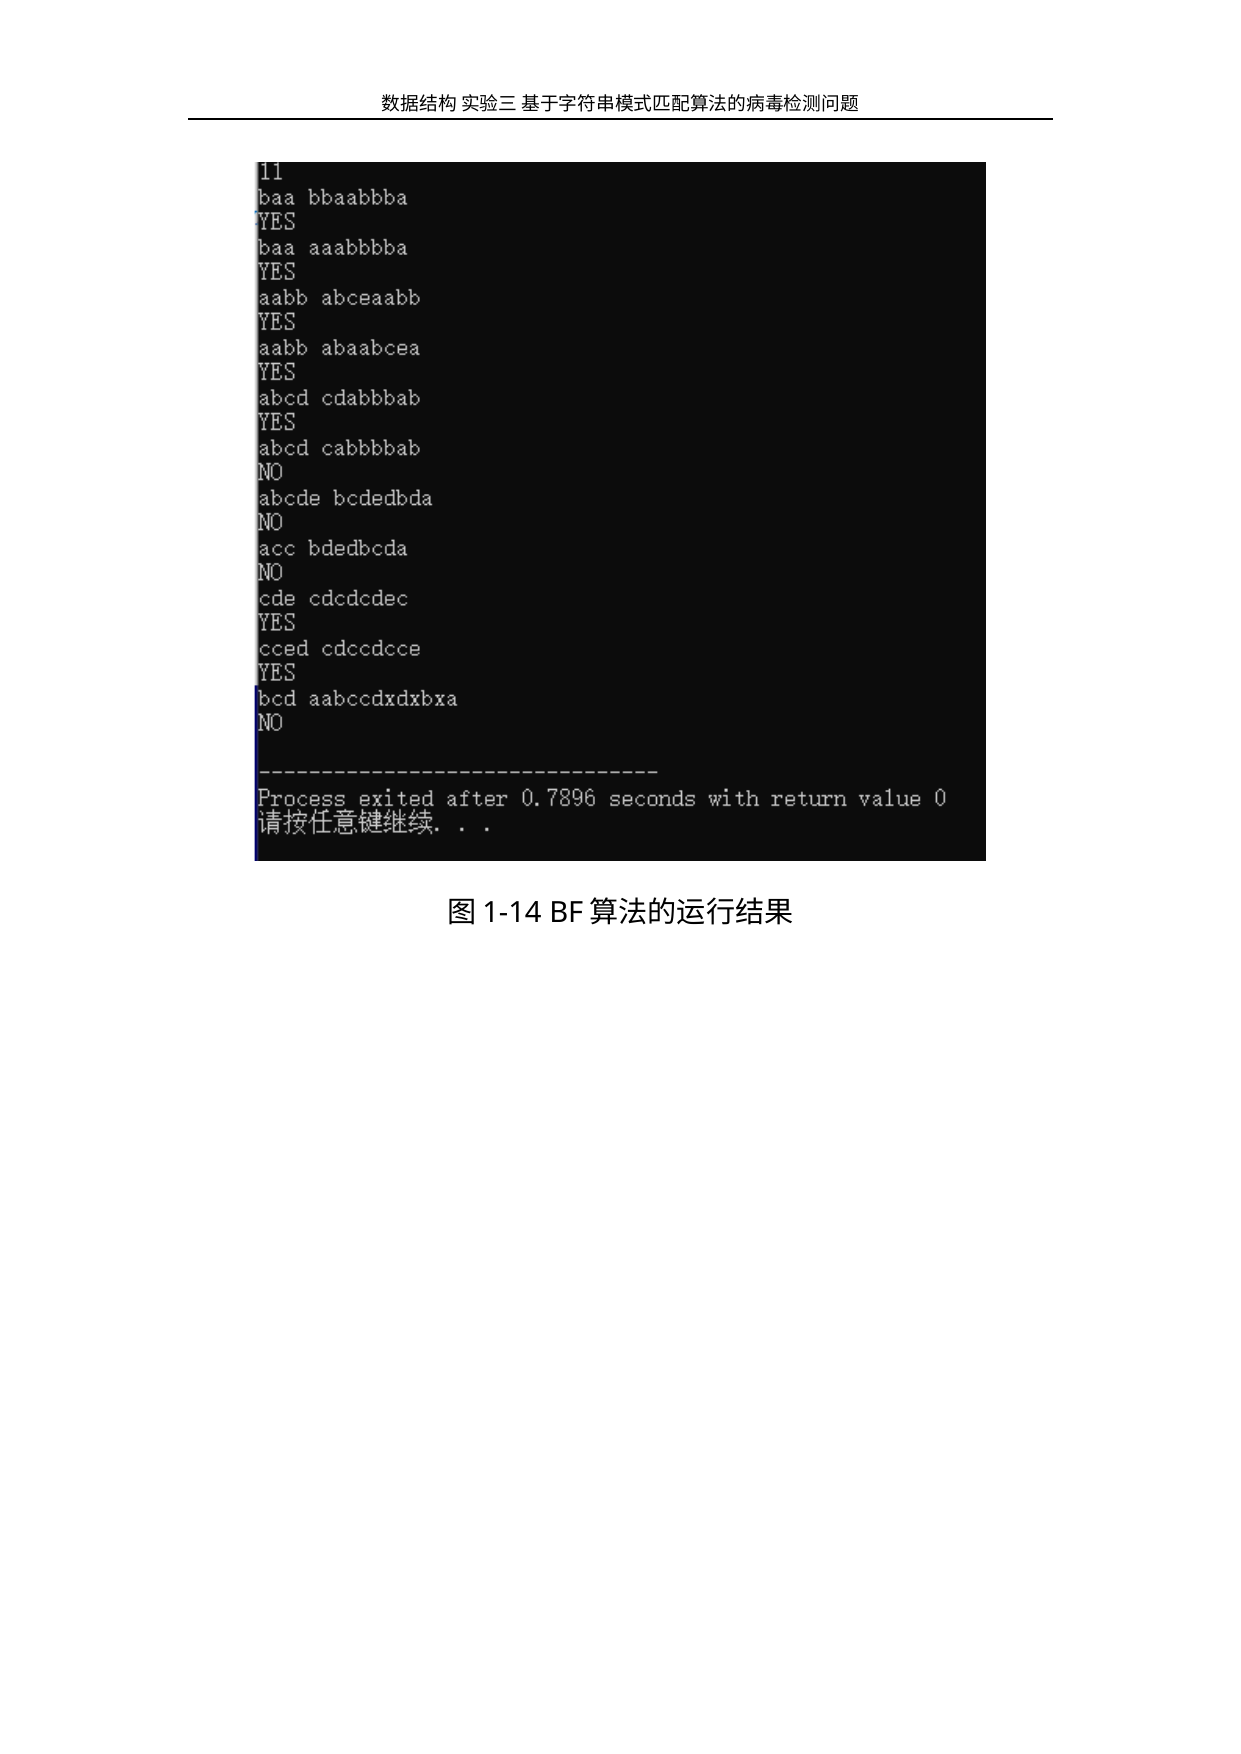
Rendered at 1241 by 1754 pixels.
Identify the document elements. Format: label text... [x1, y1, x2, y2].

picture [254, 162, 986, 861]
text 图1-14 BF算法的运行结果 [187, 877, 1053, 942]
